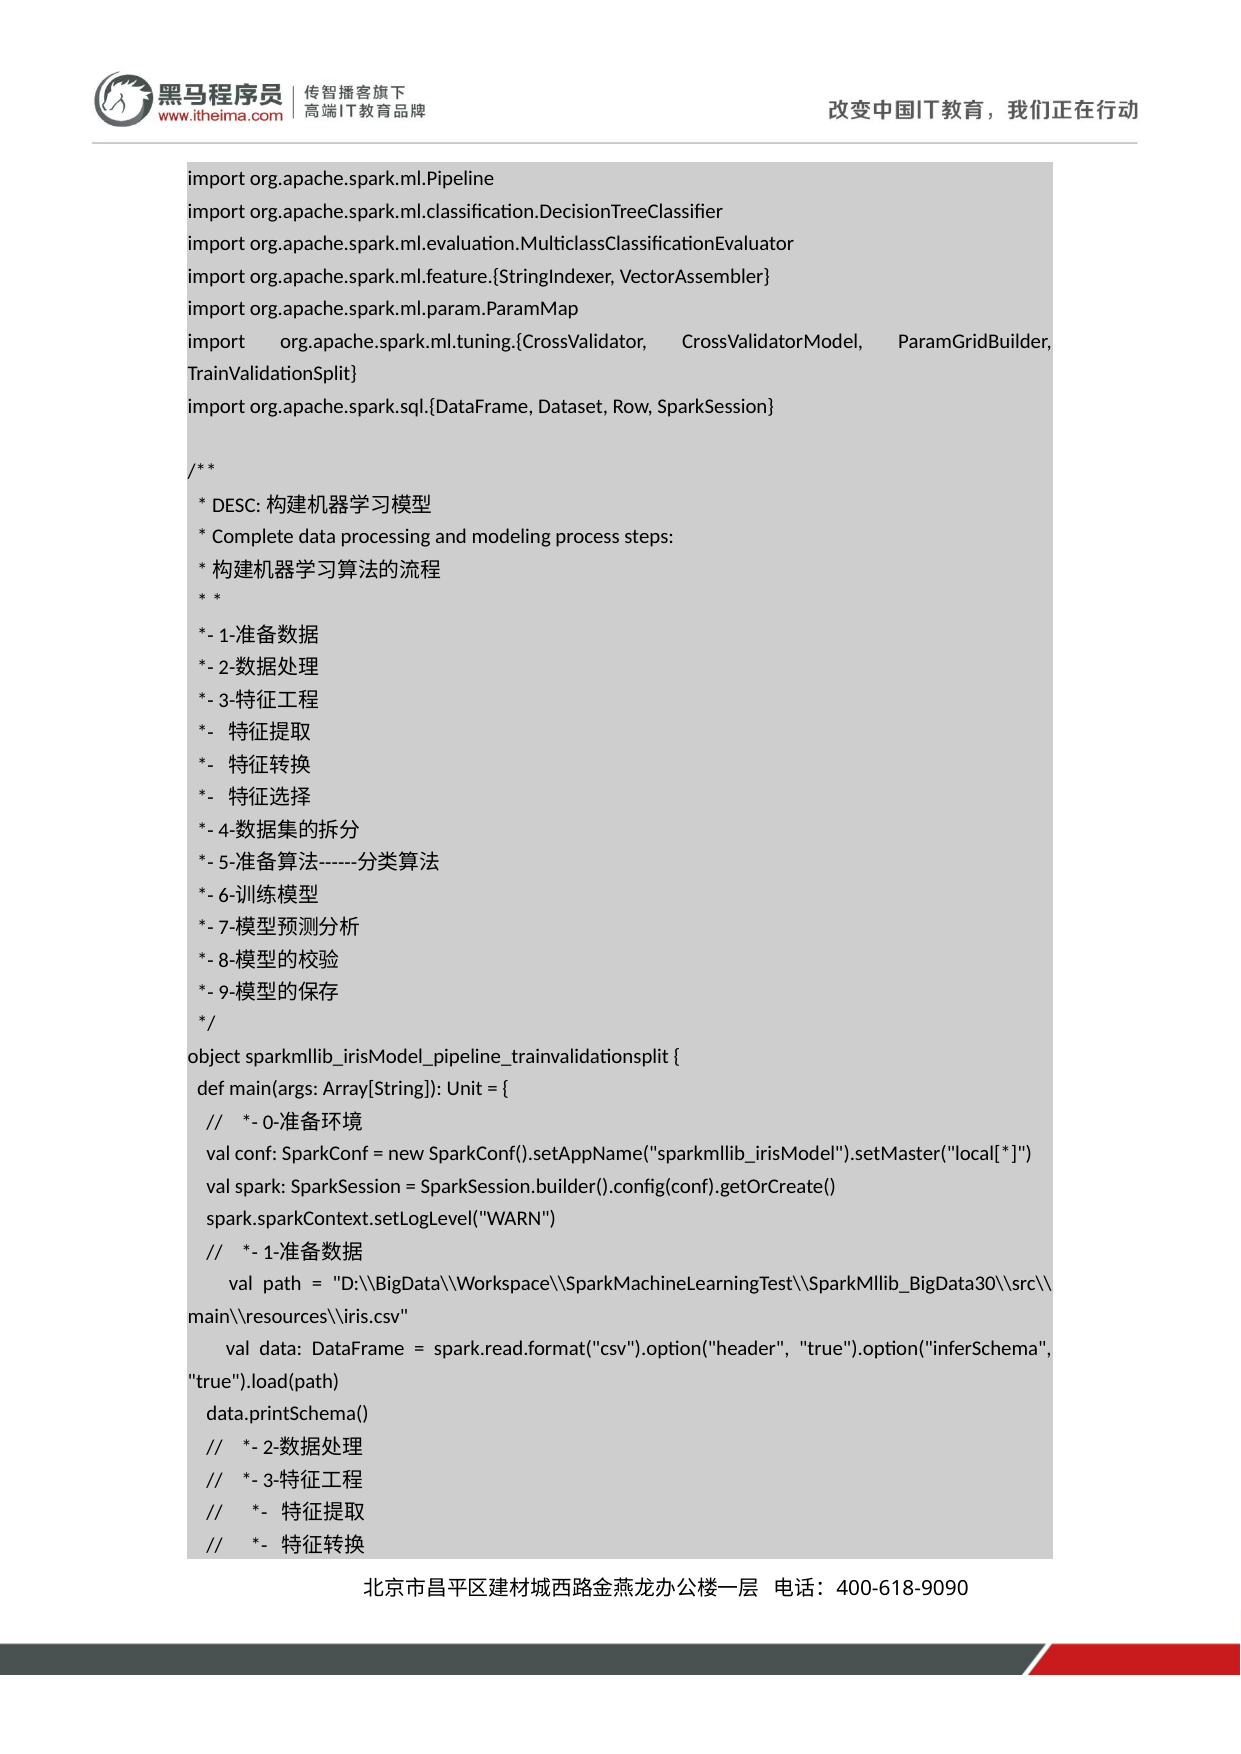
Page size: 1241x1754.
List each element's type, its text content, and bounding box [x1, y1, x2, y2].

picture [0, 1, 1241, 151]
picture [0, 1551, 1241, 1675]
